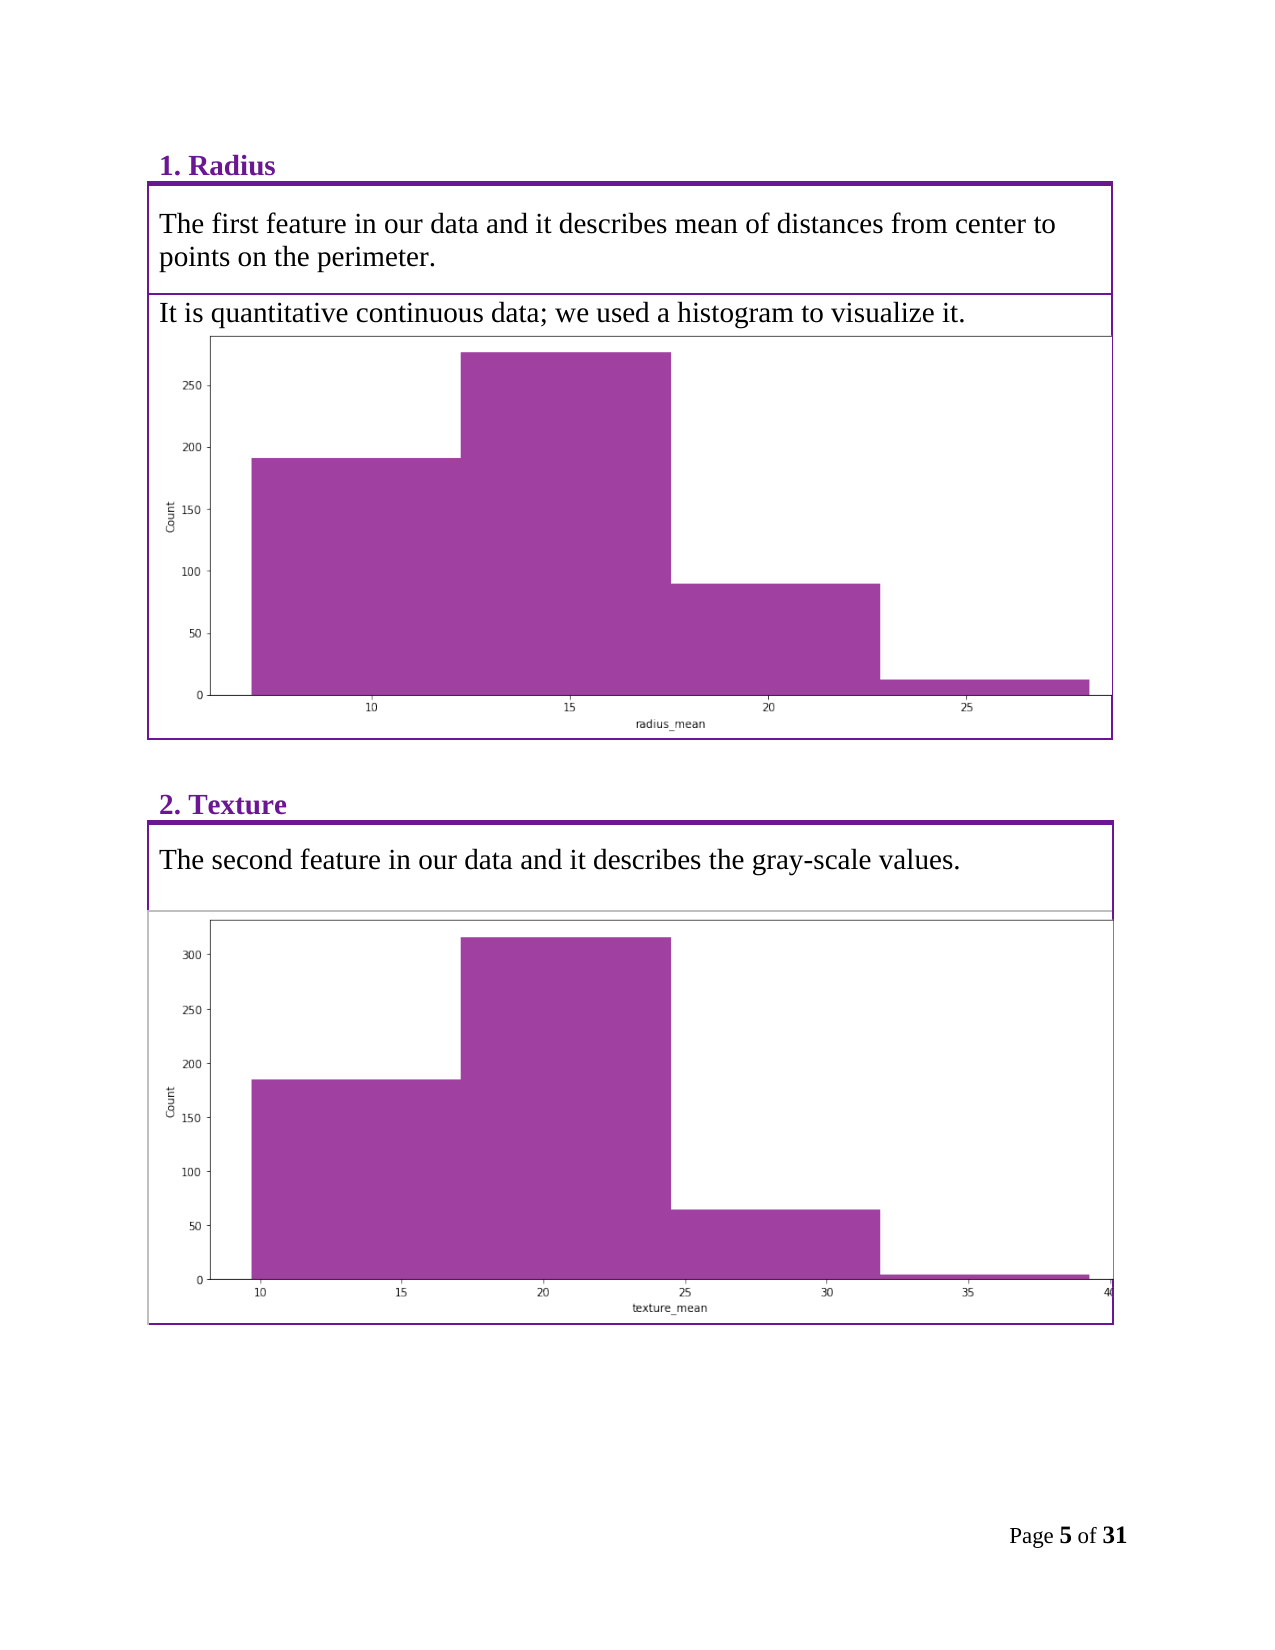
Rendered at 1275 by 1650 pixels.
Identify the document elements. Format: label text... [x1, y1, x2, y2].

table_cell [149, 912, 1112, 1323]
picture [158, 913, 1114, 1322]
table_cell It is quantitative continuous data; we used a histogram to visualize it. [149, 295, 1111, 738]
picture [158, 328, 1112, 738]
table_header 1. Radius [148, 148, 1112, 181]
table_cell The first feature in our data and it describes mean of distances from center to points on the perimeter. [149, 186, 1111, 293]
table_cell The second feature in our data and it describes the gray-scale values. [149, 825, 1112, 910]
table_header 2. Texture [148, 787, 1113, 820]
